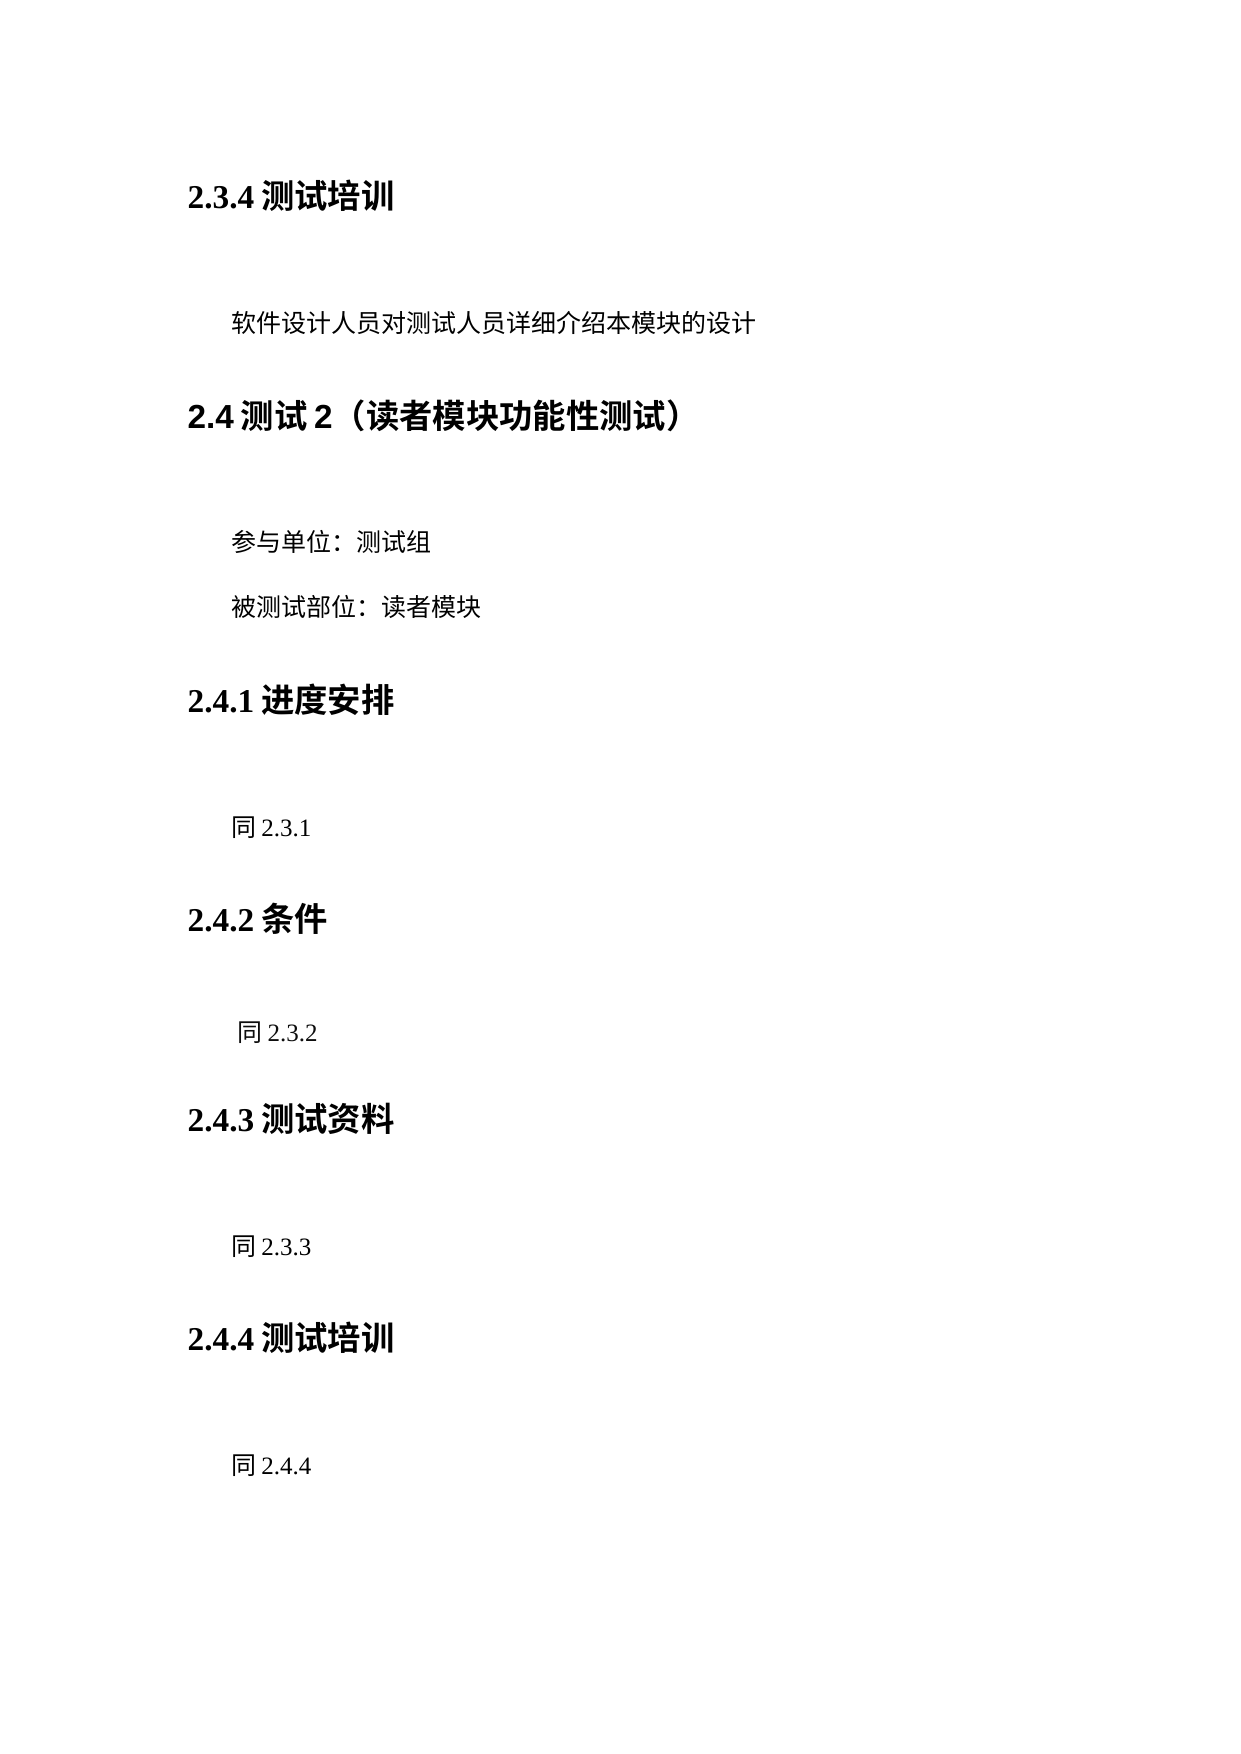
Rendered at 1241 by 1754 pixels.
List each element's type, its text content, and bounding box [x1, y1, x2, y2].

subtitle 2.4.3测试资料 [187, 1084, 1053, 1149]
subtitle 2.4.4测试培训 [187, 1304, 1053, 1369]
subtitle 2.4.1进度安排 [187, 666, 1053, 731]
text 软件设计人员对测试人员详细介绍本模块的设计 [187, 289, 1053, 354]
subtitle 2.4.2条件 [187, 885, 1053, 950]
subtitle 2.3.4测试培训 [187, 162, 1053, 227]
text 参与单位：测试组 [187, 508, 1053, 573]
text 同2.4.4 [187, 1431, 1053, 1496]
subtitle 2.4测试2（读者模块功能性测试） [187, 381, 1053, 446]
text 同2.3.3 [187, 1212, 1053, 1277]
text 同2.3.1 [187, 793, 1053, 858]
text 同2.3.2 [187, 1012, 1053, 1048]
text 被测试部位：读者模块 [187, 573, 1053, 638]
